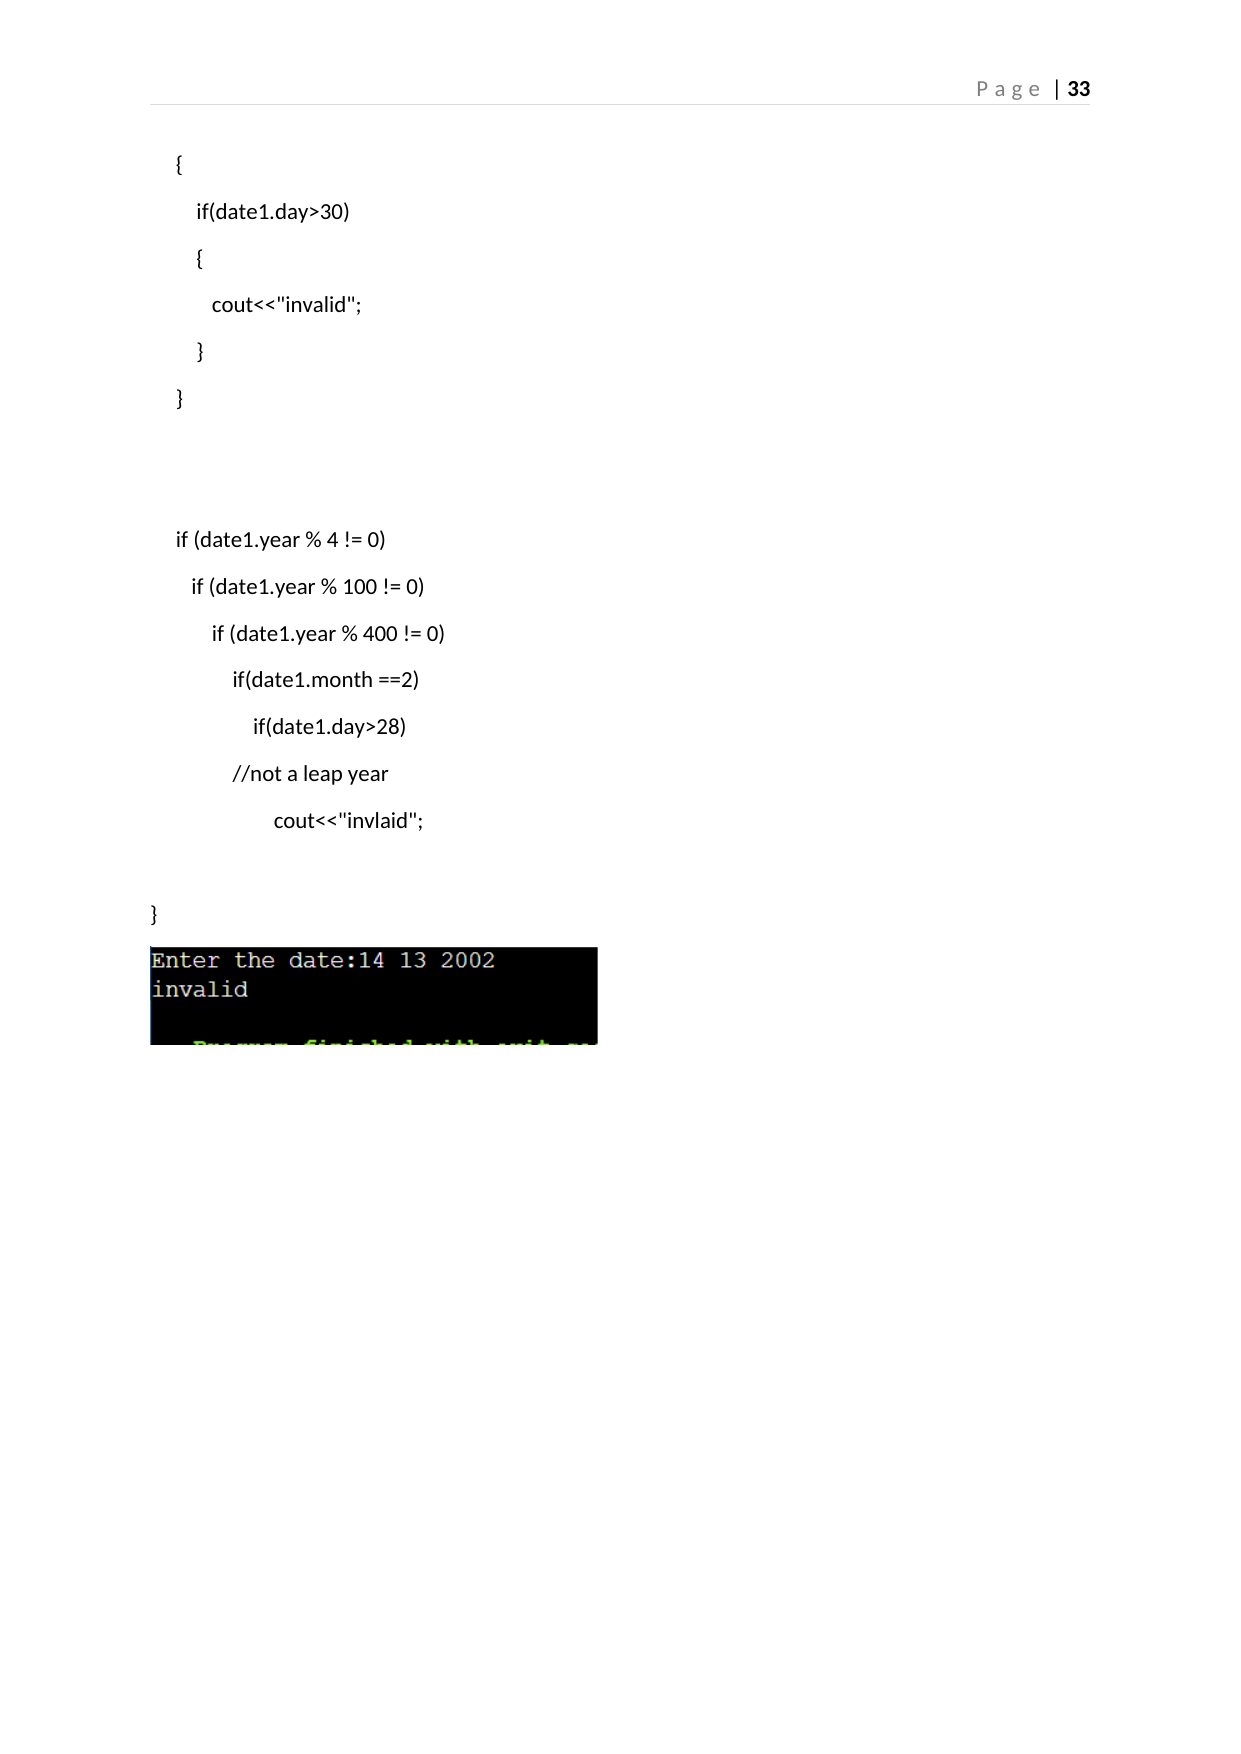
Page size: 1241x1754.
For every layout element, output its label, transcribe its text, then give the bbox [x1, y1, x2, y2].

text if (date1.year % 4 != 0) [150, 525, 1090, 553]
text //not a leap year [150, 759, 1090, 787]
text } [150, 384, 1090, 412]
text if(date1.day>30) [150, 197, 1090, 225]
text if(date1.day>28) [150, 712, 1090, 741]
text if (date1.year % 100 != 0) [150, 572, 1090, 600]
text cout<<"invlaid"; [150, 806, 1090, 834]
text if(date1.month ==2) [150, 666, 1090, 694]
text } [150, 337, 1090, 366]
text if (date1.year % 400 != 0) [150, 619, 1090, 647]
picture [150, 946, 598, 1045]
text { [150, 150, 1090, 178]
text cout<<"invalid"; [150, 291, 1090, 319]
text } [150, 900, 1090, 928]
text { [150, 244, 1090, 272]
